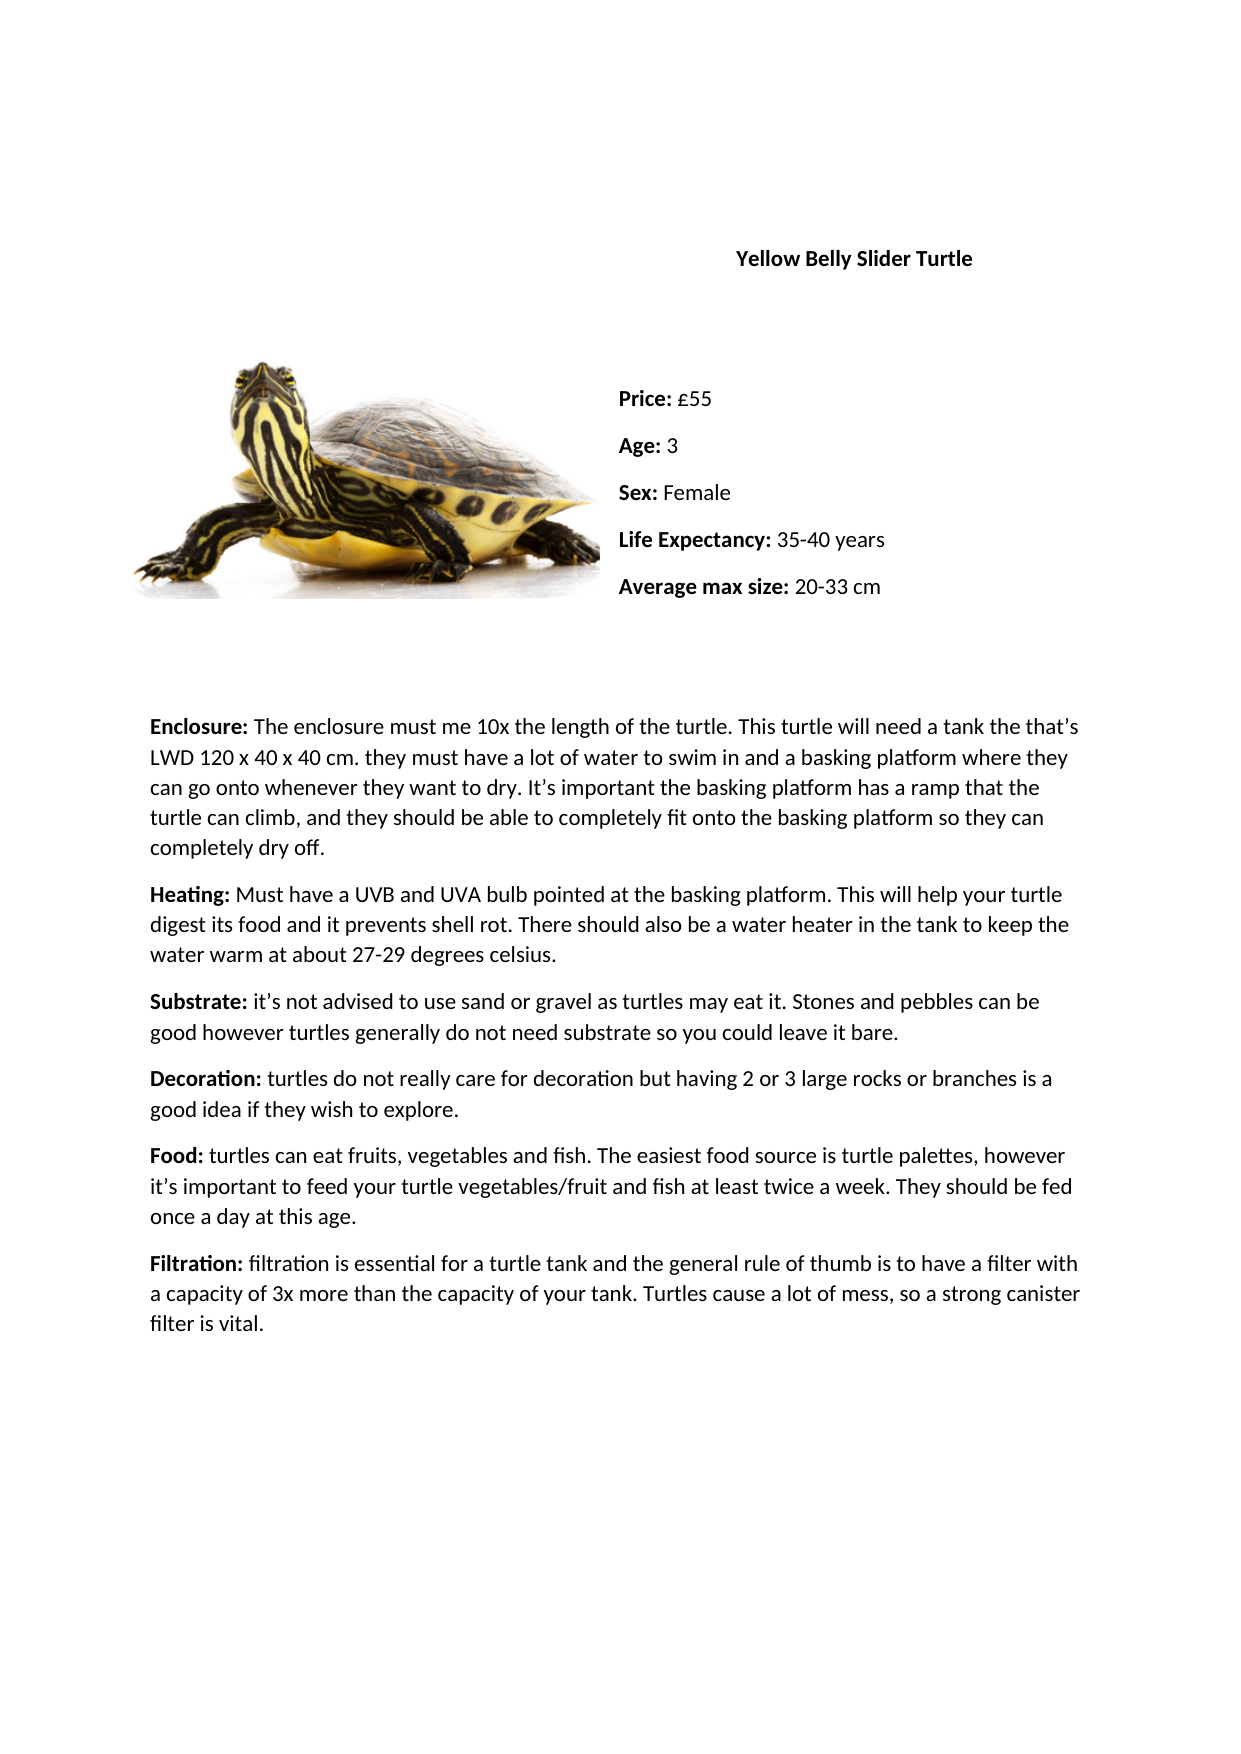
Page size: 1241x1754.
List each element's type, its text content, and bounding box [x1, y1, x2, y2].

text Enclosure: The enclosure must me 10x the length of the turtle. This turtle will need a tank the that’s LWD 120 x 40 x 40 cm. they must have a lot of water to swim in and a basking platform where they can go onto whenever they want to dry. It’s important the basking platform has a ramp that the turtle can climb, and they should be able to completely fit onto the basking platform so they can completely dry off. [150, 712, 1090, 861]
text Yellow Belly Slider Turtle [600, 244, 1090, 272]
text Heating: Must have a UVB and UVA bulb pointed at the basking platform. This will help your turtle digest its food and it prevents shell rot. There should also be a water heater in the tank to keep the water warm at about 27-29 degrees celsius. [150, 880, 1090, 969]
text Sex: Female [600, 478, 1090, 506]
text Decoration: turtles do not really care for decoration but having 2 or 3 large rocks or branches is a good idea if they wish to explore. [150, 1064, 1090, 1123]
text Average max size: 20-33 cm [150, 572, 1090, 600]
text Life Expectancy: 35-40 years [600, 525, 1090, 553]
picture [126, 238, 600, 599]
text Age: 3 [600, 431, 1090, 459]
text Filtration: filtration is essential for a turtle tank and the general rule of thumb is to have a filter with a capacity of 3x more than the capacity of your tank. Turtles cause a lot of mess, so a strong canister filter is vital. [150, 1249, 1090, 1337]
text Price: £55 [600, 384, 1090, 412]
text Substrate: it’s not advised to use sand or gravel as turtles may eat it. Stones and pebbles can be good however turtles generally do not need substrate so you could leave it bare. [150, 987, 1090, 1046]
text Food: turtles can eat fruits, vegetables and fish. The easiest food source is turtle palettes, however it’s important to feed your turtle vegetables/fruit and fish at least twice a week. They should be fed once a day at this age. [150, 1142, 1090, 1230]
